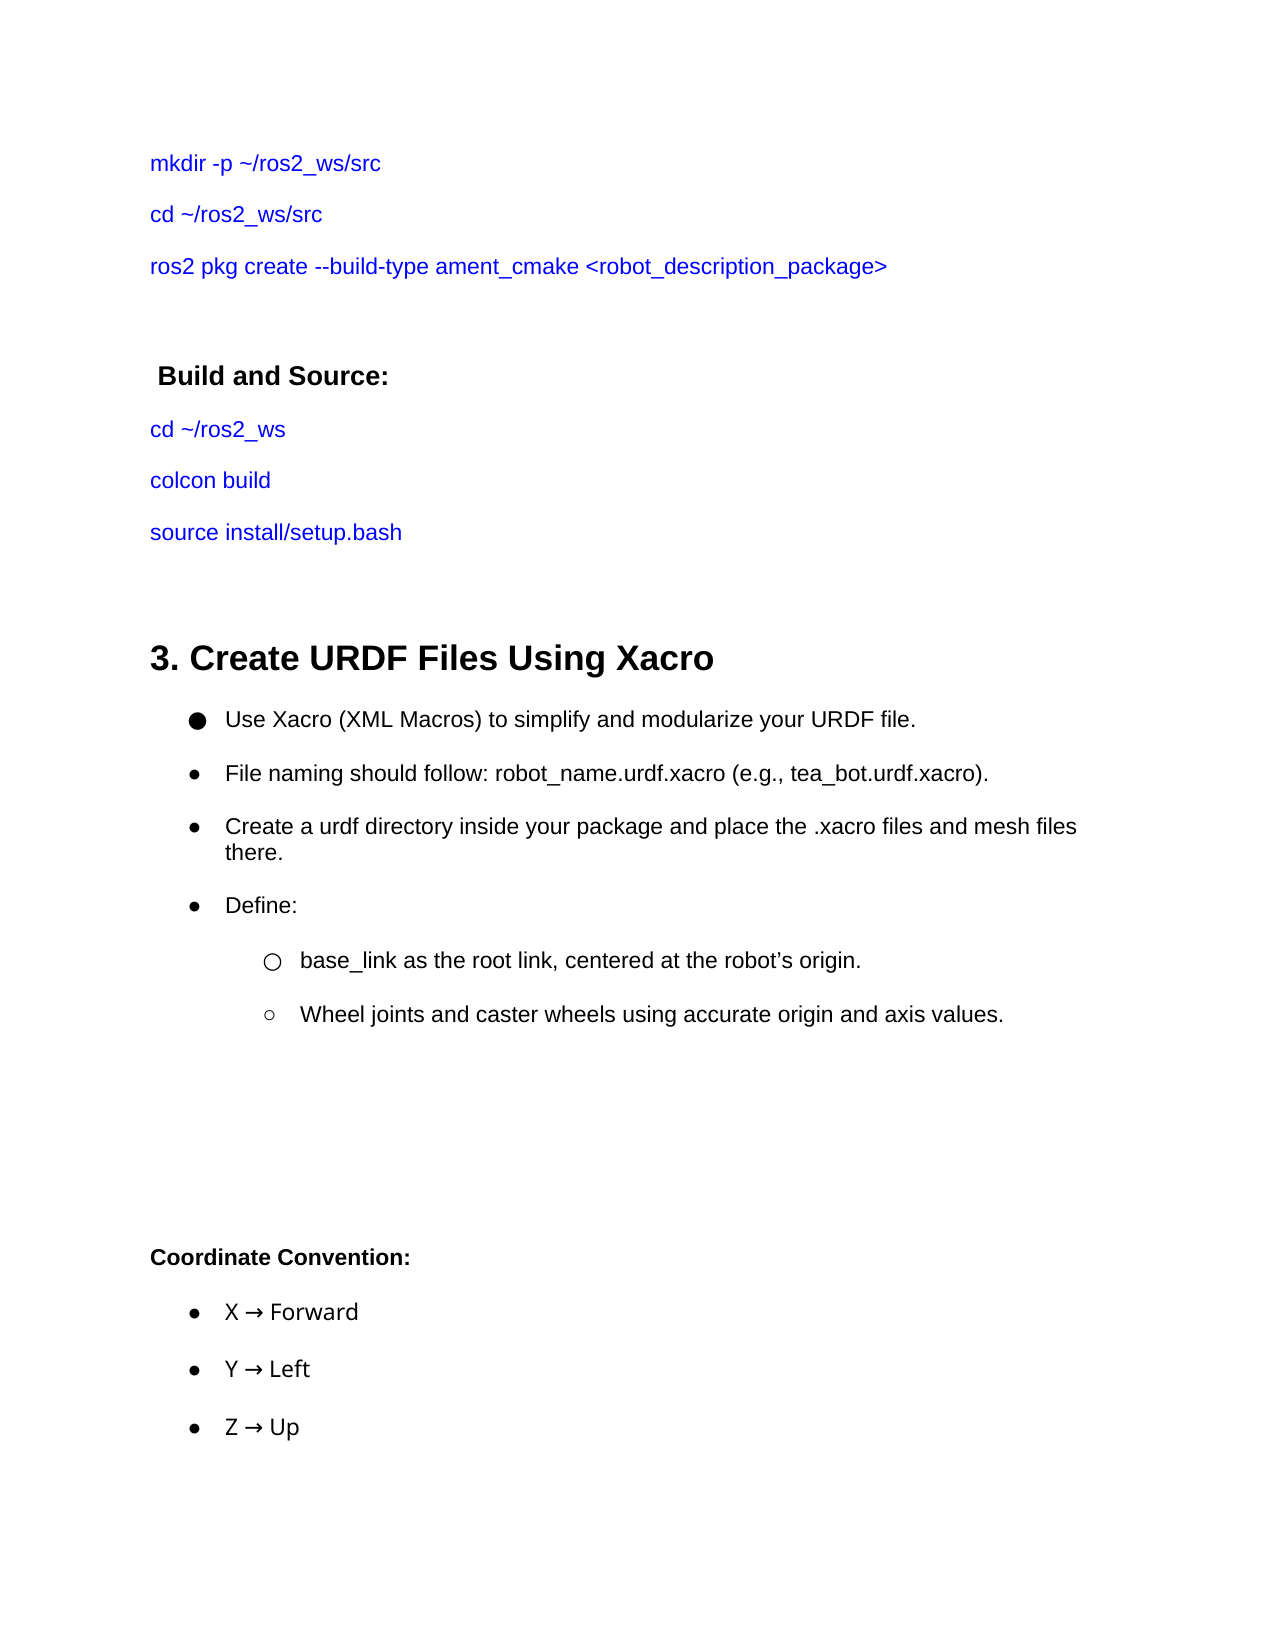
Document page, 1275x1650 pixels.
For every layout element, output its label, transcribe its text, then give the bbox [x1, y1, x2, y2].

list Wheel joints and caster wheels using accurate origin and axis values. [262, 1001, 1125, 1054]
text colcon build [150, 467, 1125, 493]
list Z → Up [187, 1411, 1125, 1442]
text cd ~/ros2_ws/src [150, 201, 1125, 228]
list File naming should follow: robot_name.urdf.xacro (e.g., tea_bot.urdf.xacro). [187, 760, 1125, 813]
text mkdir -p ~/ros2_ws/src [150, 150, 1125, 176]
list Use Xacro (XML Macros) to simplify and modularize your URDF file. [187, 703, 1125, 760]
list base_link as the root link, centered at the robot’s origin. [262, 944, 1125, 1001]
text Coordinate Convention: [150, 1244, 1125, 1271]
subtitle 3. Create URDF Files Using Xacro [150, 638, 1125, 678]
text source install/setup.bash [150, 518, 1125, 545]
text ros2 pkg create --build-type ament_cmake <robot_description_package> [150, 253, 1125, 279]
list Y → Left [187, 1353, 1125, 1411]
text cd ~/ros2_ws [150, 416, 1125, 442]
subtitle Build and Source: [150, 359, 1125, 391]
list Create a urdf directory inside your package and place the .xacro files and mesh files there. [187, 813, 1125, 892]
list Define: [187, 892, 1125, 944]
list X → Forward [187, 1296, 1125, 1353]
